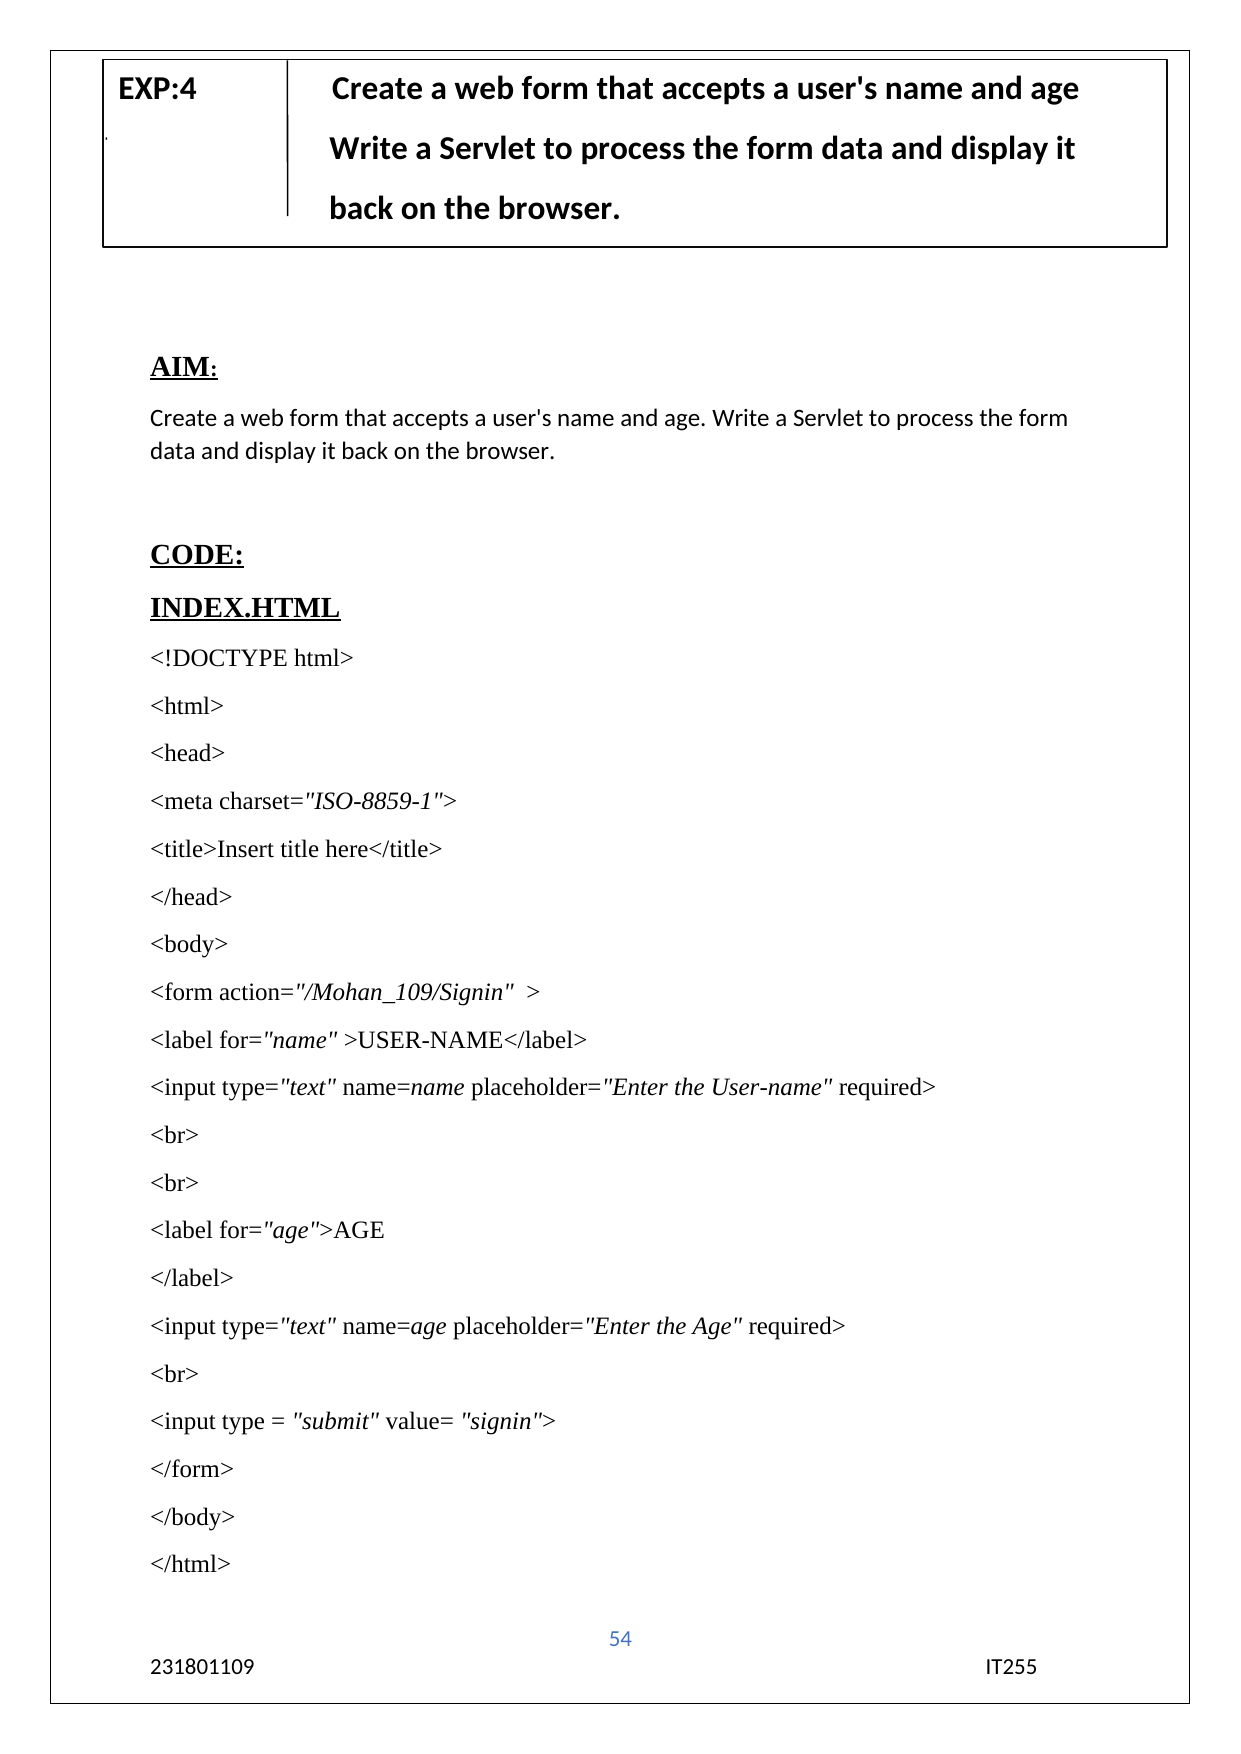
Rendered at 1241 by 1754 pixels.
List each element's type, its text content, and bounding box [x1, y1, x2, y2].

text <meta charset="ISO-8859-1"> [150, 786, 1090, 815]
text </form> [150, 1454, 1090, 1483]
text </head> [150, 882, 1090, 910]
text <input type="text" name=age placeholder="Enter the Age" required> [150, 1311, 1090, 1340]
text Create a web form that accepts a user's name and age. Write a Servlet to process the form data and display it back on the browser. [150, 402, 1090, 466]
text INDEX.HTML [150, 590, 1090, 624]
text <br> [150, 1120, 1090, 1149]
text </label> [150, 1263, 1090, 1292]
text <br> [150, 1168, 1090, 1197]
text <title>Insert title here</title> [150, 834, 1090, 863]
text <html> [150, 691, 1090, 719]
text <br> [150, 1359, 1090, 1387]
text <label for="name" >USER-NAME</label> [150, 1025, 1090, 1053]
text </html> [150, 1549, 1090, 1578]
text </body> [150, 1502, 1090, 1531]
text <body> [150, 929, 1090, 958]
text AIM: [150, 349, 1090, 383]
text <form action="/Mohan_109/Signin" > [150, 977, 1090, 1006]
text <!DOCTYPE html> [150, 643, 1090, 672]
text <head> [150, 738, 1090, 767]
text <input type="text" name=name placeholder="Enter the User-name" required> [150, 1072, 1090, 1101]
text <input type = "submit" value= "signin"> [150, 1406, 1090, 1435]
text CODE: [150, 537, 1090, 571]
text <label for="age">AGE [150, 1216, 1090, 1244]
